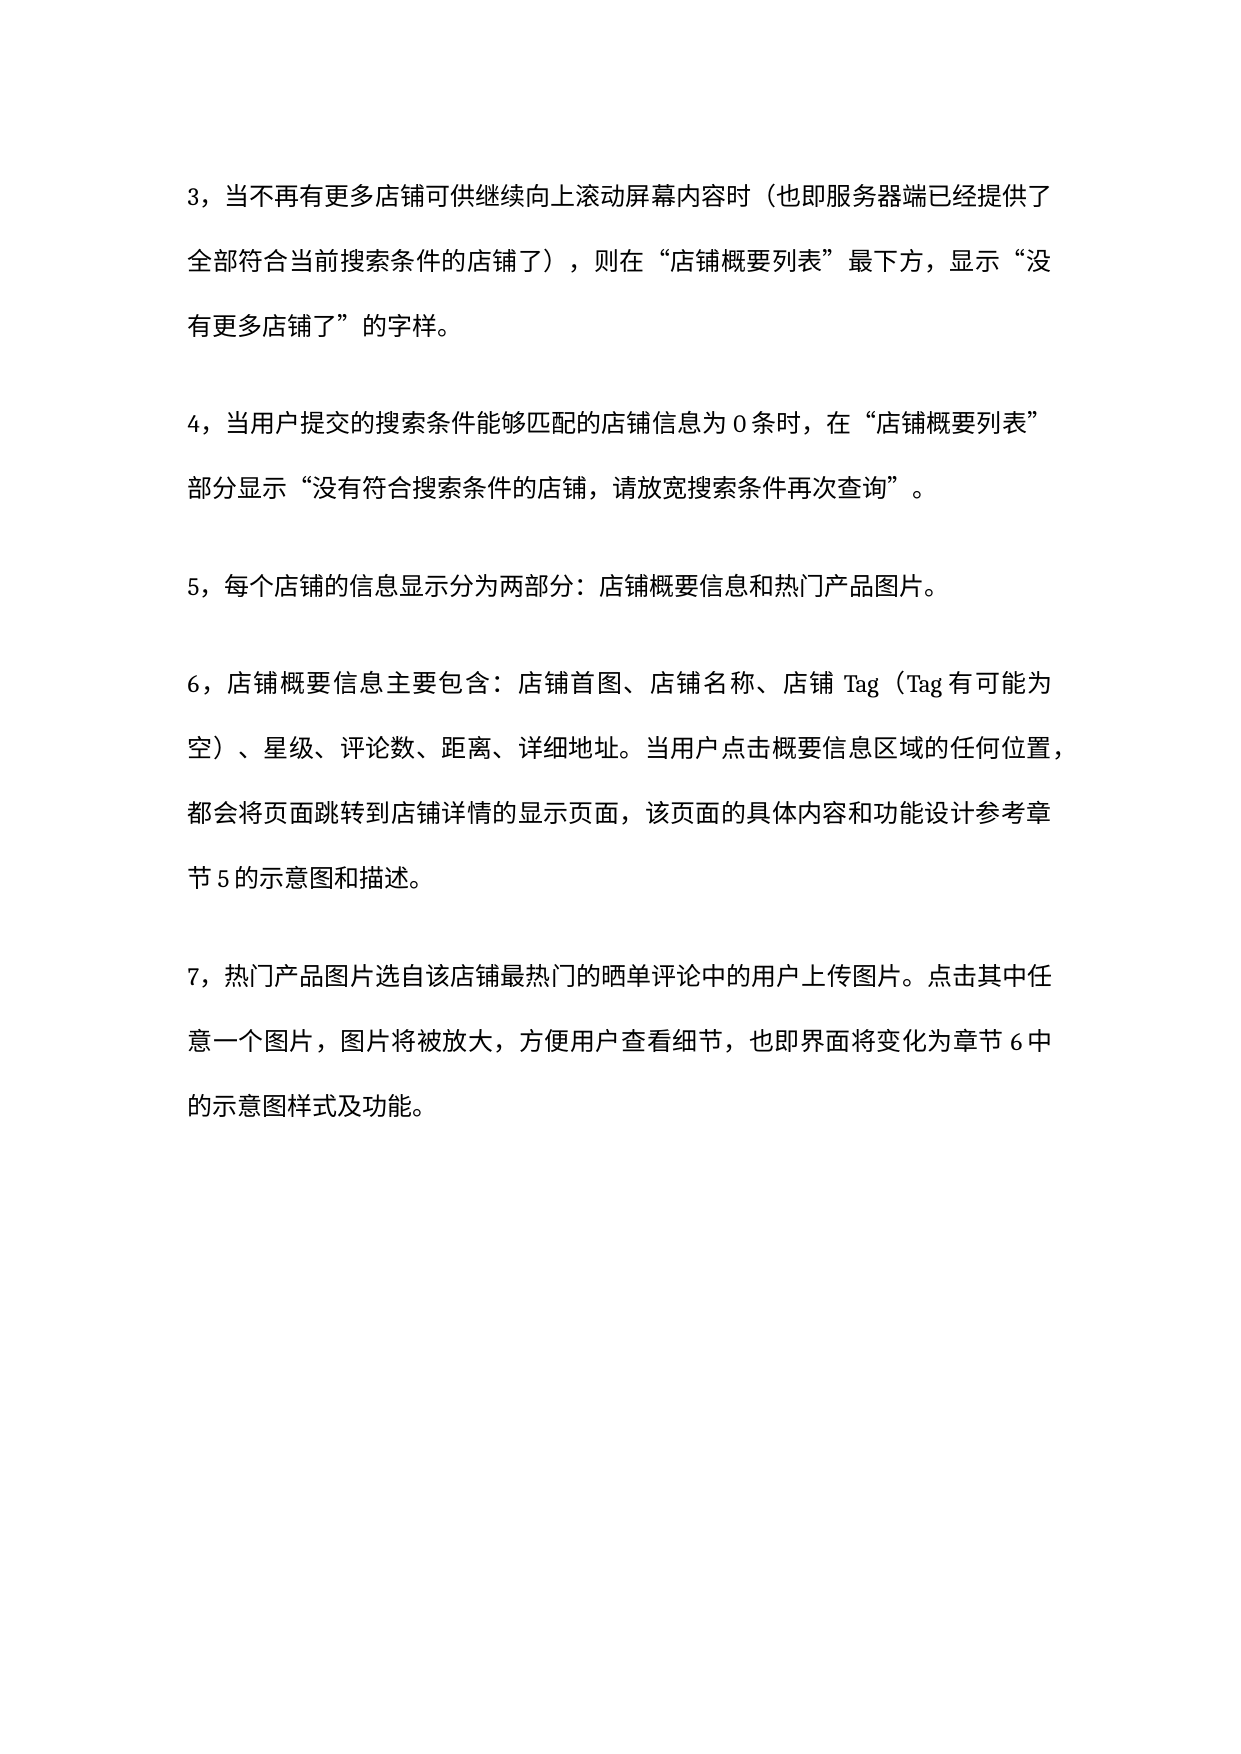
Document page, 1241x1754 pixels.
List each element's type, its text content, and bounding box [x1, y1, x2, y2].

text 5，每个店铺的信息显示分为两部分：店铺概要信息和热门产品图片。 [187, 552, 1053, 617]
text 3，当不再有更多店铺可供继续向上滚动屏幕内容时（也即服务器端已经提供了全部符合当前搜索条件的店铺了），则在“店铺概要列表”最下方，显示“没有更多店铺了”的字样。 [187, 162, 1053, 357]
text 7，热门产品图片选自该店铺最热门的晒单评论中的用户上传图片。点击其中任意一个图片，图片将被放大，方便用户查看细节，也即界面将变化为章节6中的示意图样式及功能。 [187, 942, 1053, 1137]
text 4，当用户提交的搜索条件能够匹配的店铺信息为0条时，在“店铺概要列表”部分显示“没有符合搜索条件的店铺，请放宽搜索条件再次查询”。 [187, 389, 1053, 519]
text 6，店铺概要信息主要包含：店铺首图、店铺名称、店铺 Tag（Tag有可能为空）、星级、评论数、距离、详细地址。当用户点击概要信息区域的任何位置，都会将页面跳转到店铺详情的显示页面，该页面的具体内容和功能设计参考章节5的示意图和描述。 [187, 649, 1053, 909]
